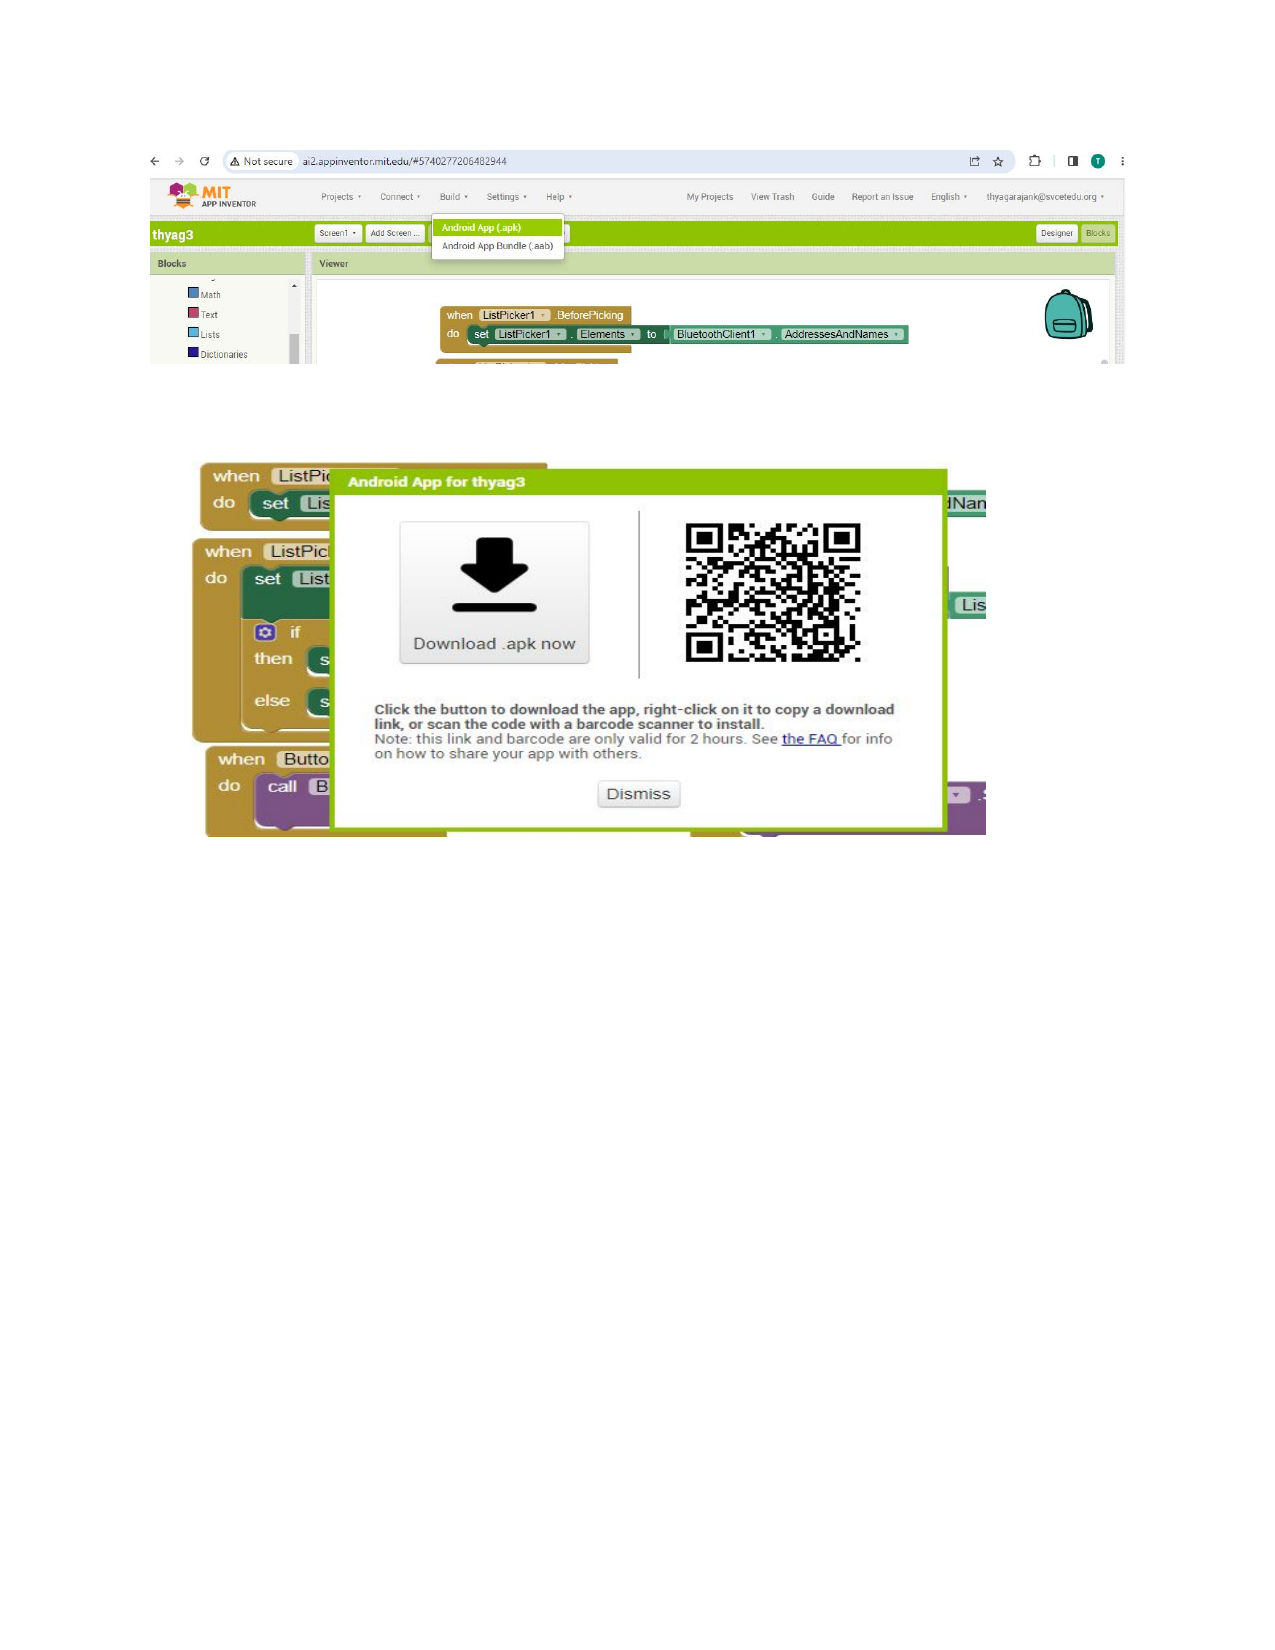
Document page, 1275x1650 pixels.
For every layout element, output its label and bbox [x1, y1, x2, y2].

picture [150, 150, 1125, 364]
picture [150, 428, 986, 837]
